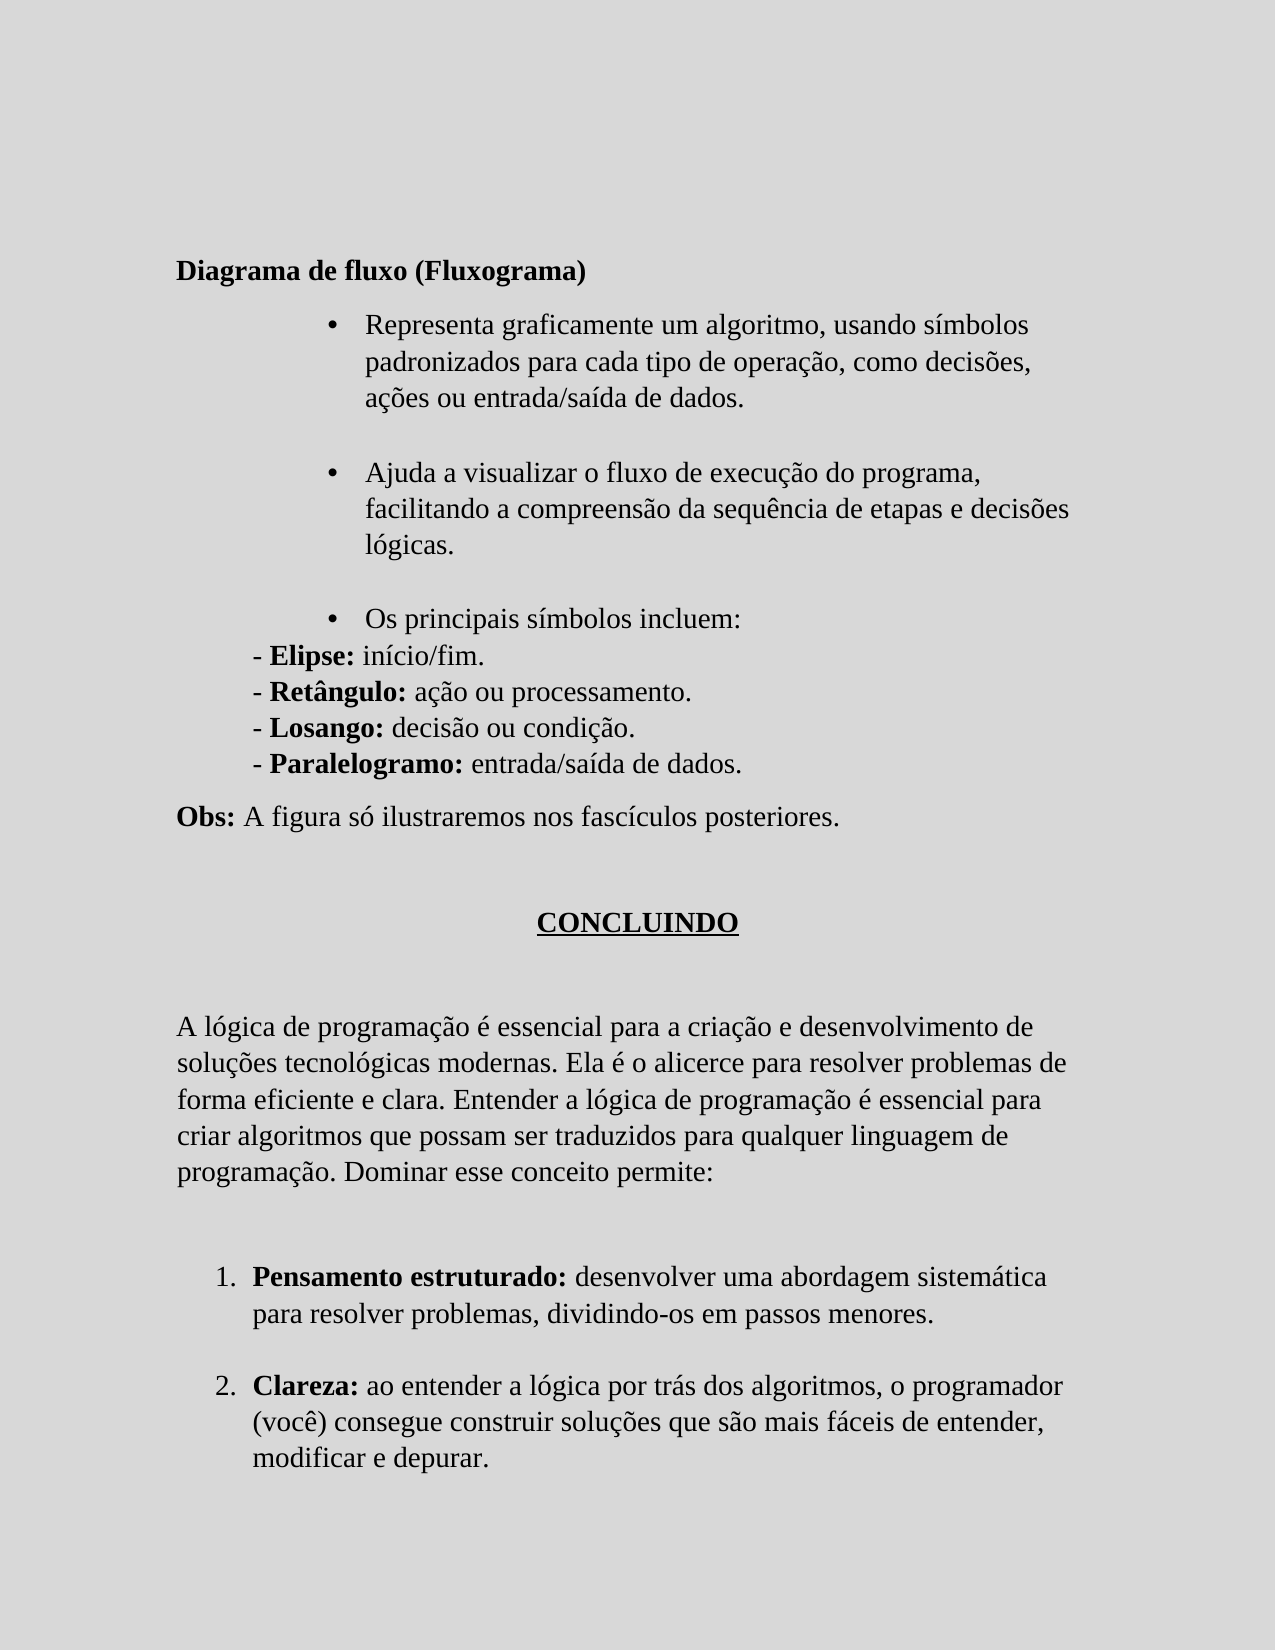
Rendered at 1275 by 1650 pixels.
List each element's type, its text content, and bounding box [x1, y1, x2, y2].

text A lógica de programação é essencial para a criação e desenvolvimento de soluções tecnológicas modernas. Ela é o alicerce para resolver problemas de forma eficiente e clara. Entender a lógica de programação é essencial para criar algoritmos que possam ser traduzidos para qualquer linguagem de programação. Dominar esse conceito permite: [176, 1009, 1096, 1188]
list Elipse: início/fim. [252, 638, 1096, 671]
list Representa graficamente um algoritmo, usando símbolos padronizados para cada tipo de operação, como decisões, ações ou entrada/saída de dados. [327, 307, 1096, 413]
list Losango: decisão ou condição. [252, 710, 1096, 744]
text Obs: A figura só ilustraremos nos fascículos posteriores. [176, 799, 1096, 833]
list Clareza: ao entender a lógica por trás dos algoritmos, o programador (você) consegue construir soluções que são mais fáceis de entender, modificar e depurar. [215, 1368, 1096, 1474]
list Pensamento estruturado: desenvolver uma abordagem sistemática para resolver problemas, dividindo-os em passos menores. [215, 1259, 1096, 1329]
list Ajuda a visualizar o fluxo de execução do programa, facilitando a compreensão da sequência de etapas e decisões lógicas. [327, 454, 1096, 561]
list Retângulo: ação ou processamento. [252, 674, 1096, 708]
text Diagrama de fluxo (Fluxograma) [176, 253, 1096, 286]
subtitle CONCLUINDO [179, 905, 1096, 939]
list Os principais símbolos incluem: [327, 602, 1096, 635]
list Paralelogramo: entrada/saída de dados. [252, 747, 1096, 780]
